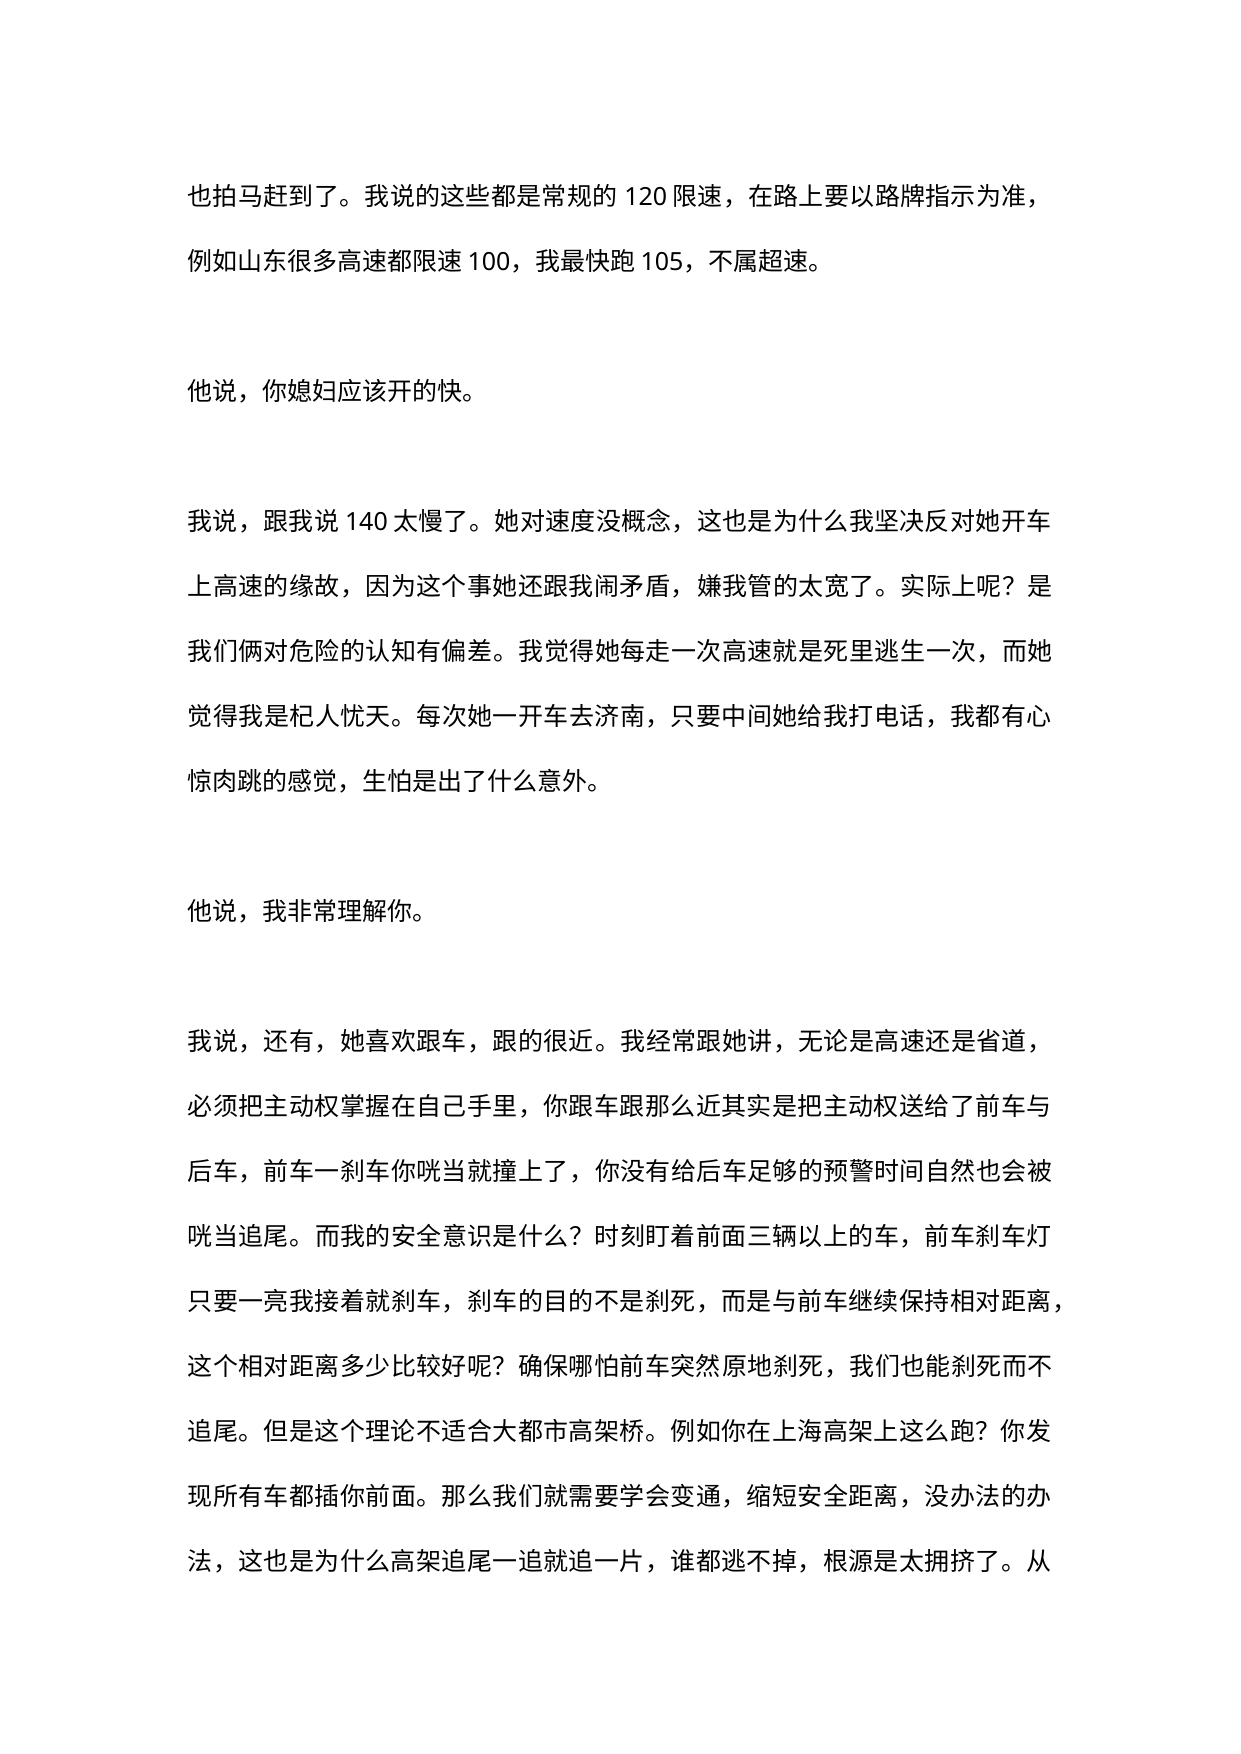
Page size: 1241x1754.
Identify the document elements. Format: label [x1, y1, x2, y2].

text [187, 162, 1053, 1592]
